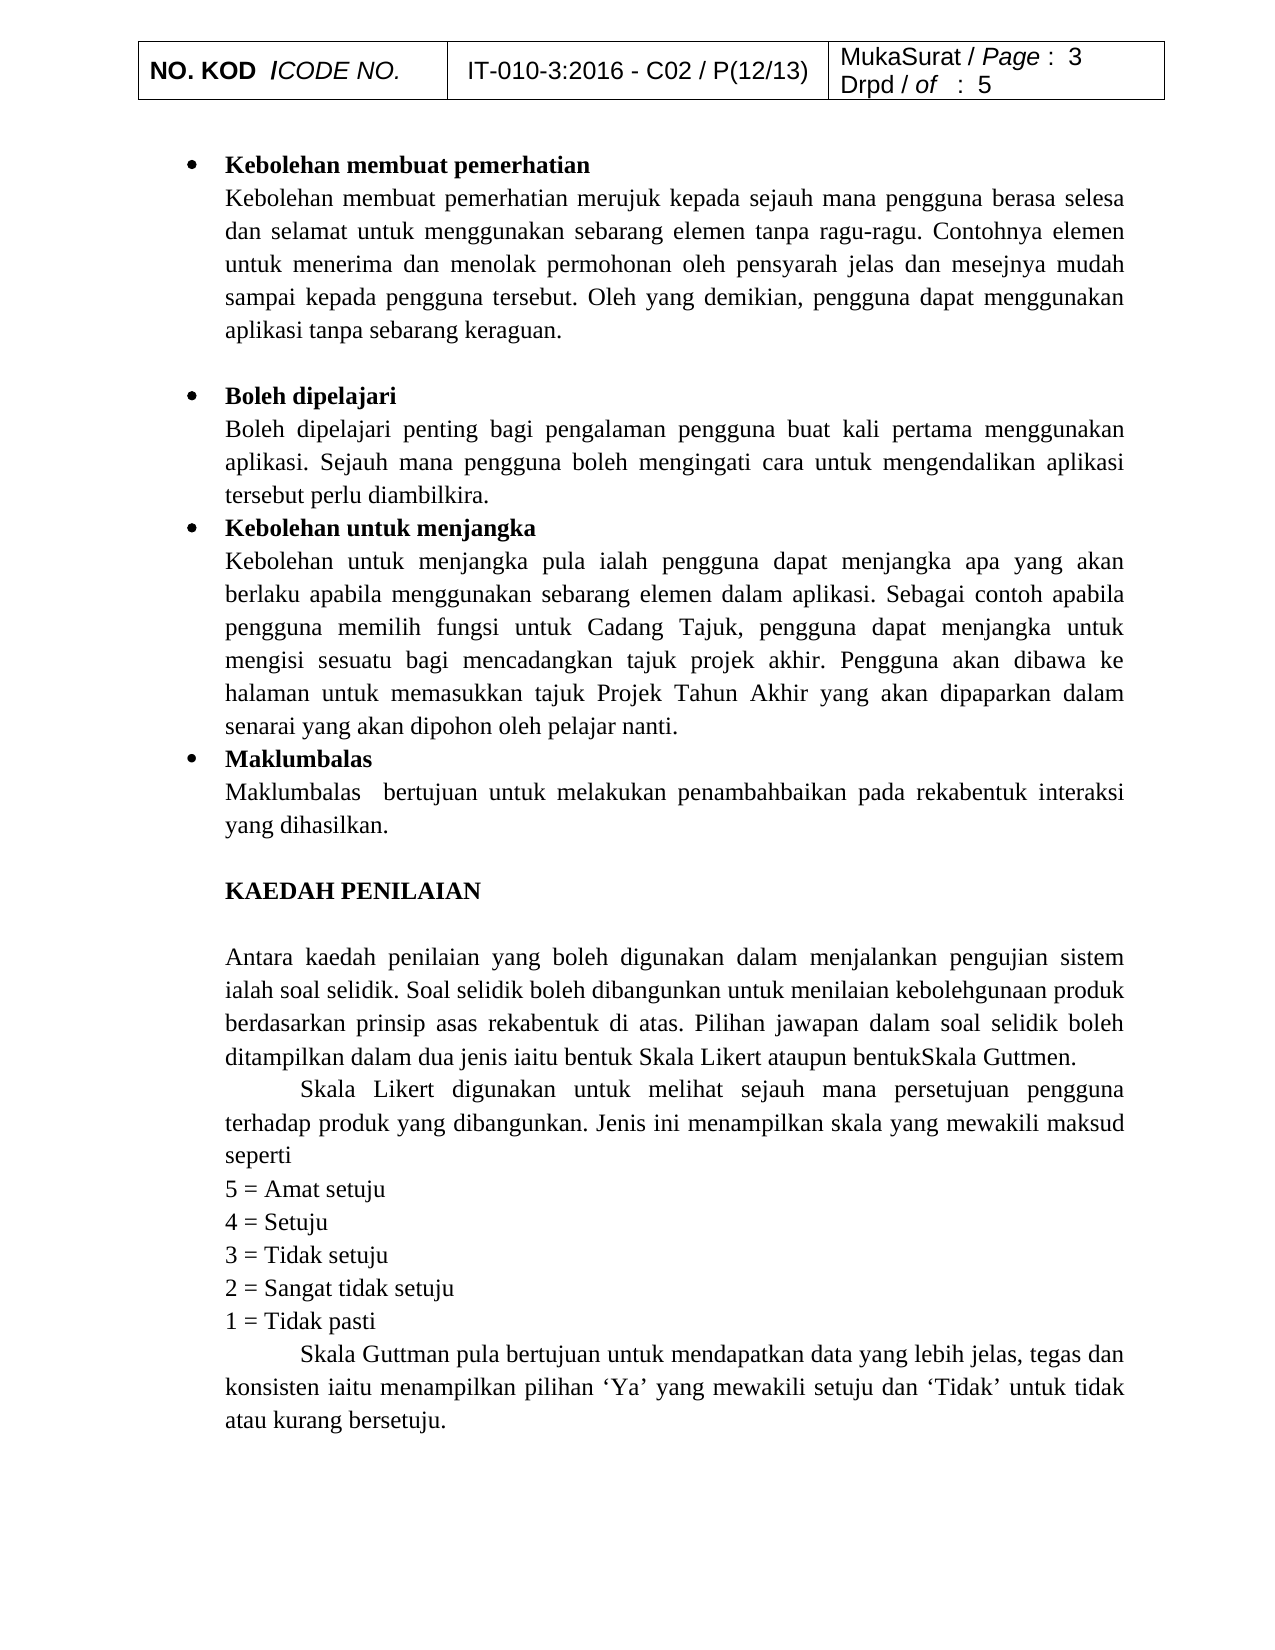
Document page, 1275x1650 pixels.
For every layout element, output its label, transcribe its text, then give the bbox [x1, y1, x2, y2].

text Antara kaedah penilaian yang boleh digunakan dalam menjalankan pengujian sistem ialah soal selidik. Soal selidik boleh dibangunkan untuk menilaian kebolehgunaan produk berdasarkan prinsip asas rekabentuk di atas. Pilihan jawapan dalam soal selidik boleh ditampilkan dalam dua jenis iaitu bentuk Skala Likert ataupun bentukSkala Guttmen. [225, 942, 1125, 1070]
text Skala Guttman pula bertujuan untuk mendapatkan data yang lebih jelas, tegas dan konsisten iaitu menampilkan pilihan ‘Ya’ yang mewakili setuju dan ‘Tidak’ untuk tidak atau kurang bersetuju. [225, 1339, 1125, 1433]
list Kebolehan membuat pemerhatian [187, 150, 1125, 179]
text 1 = Tidak pasti [225, 1306, 1125, 1334]
text 3 = Tidak setuju [225, 1240, 1125, 1268]
text Kebolehan untuk menjangka pula ialah pengguna dapat menjangka apa yang akan berlaku apabila menggunakan sebarang elemen dalam aplikasi. Sebagai contoh apabila pengguna memilih fungsi untuk Cadang Tajuk, pengguna dapat menjangka untuk mengisi sesuatu bagi mencadangkan tajuk projek akhir. Pengguna akan dibawa ke halaman untuk memasukkan tajuk Projek Tahun Akhir yang akan dipaparkan dalam senarai yang akan dipohon oleh pelajar nanti. [225, 546, 1125, 740]
text 4 = Setuju [225, 1207, 1125, 1235]
text 2 = Sangat tidak setuju [225, 1273, 1125, 1301]
list Boleh dipelajari [187, 381, 1125, 410]
text Skala Likert digunakan untuk melihat sejauh mana persetujuan pengguna terhadap produk yang dibangunkan. Jenis ini menampilkan skala yang mewakili maksud seperti [225, 1074, 1125, 1169]
text 5 = Amat setuju [225, 1174, 1125, 1202]
text Boleh dipelajari penting bagi pengalaman pengguna buat kali pertama menggunakan aplikasi. Sejauh mana pengguna boleh mengingati cara untuk mengendalikan aplikasi tersebut perlu diambilkira. [225, 414, 1125, 509]
list Maklumbalas [187, 744, 1125, 773]
text Maklumbalas bertujuan untuk melakukan penambahbaikan pada rekabentuk interaksi yang dihasilkan. [225, 777, 1125, 839]
list Kebolehan untuk menjangka [187, 513, 1125, 542]
text Kebolehan membuat pemerhatian merujuk kepada sejauh mana pengguna berasa selesa dan selamat untuk menggunakan sebarang elemen tanpa ragu-ragu. Contohnya elemen untuk menerima dan menolak permohonan oleh pensyarah jelas dan mesejnya mudah sampai kepada pengguna tersebut. Oleh yang demikian, pengguna dapat menggunakan aplikasi tanpa sebarang keraguan. [225, 183, 1125, 344]
text KAEDAH PENILAIAN [225, 876, 1125, 905]
